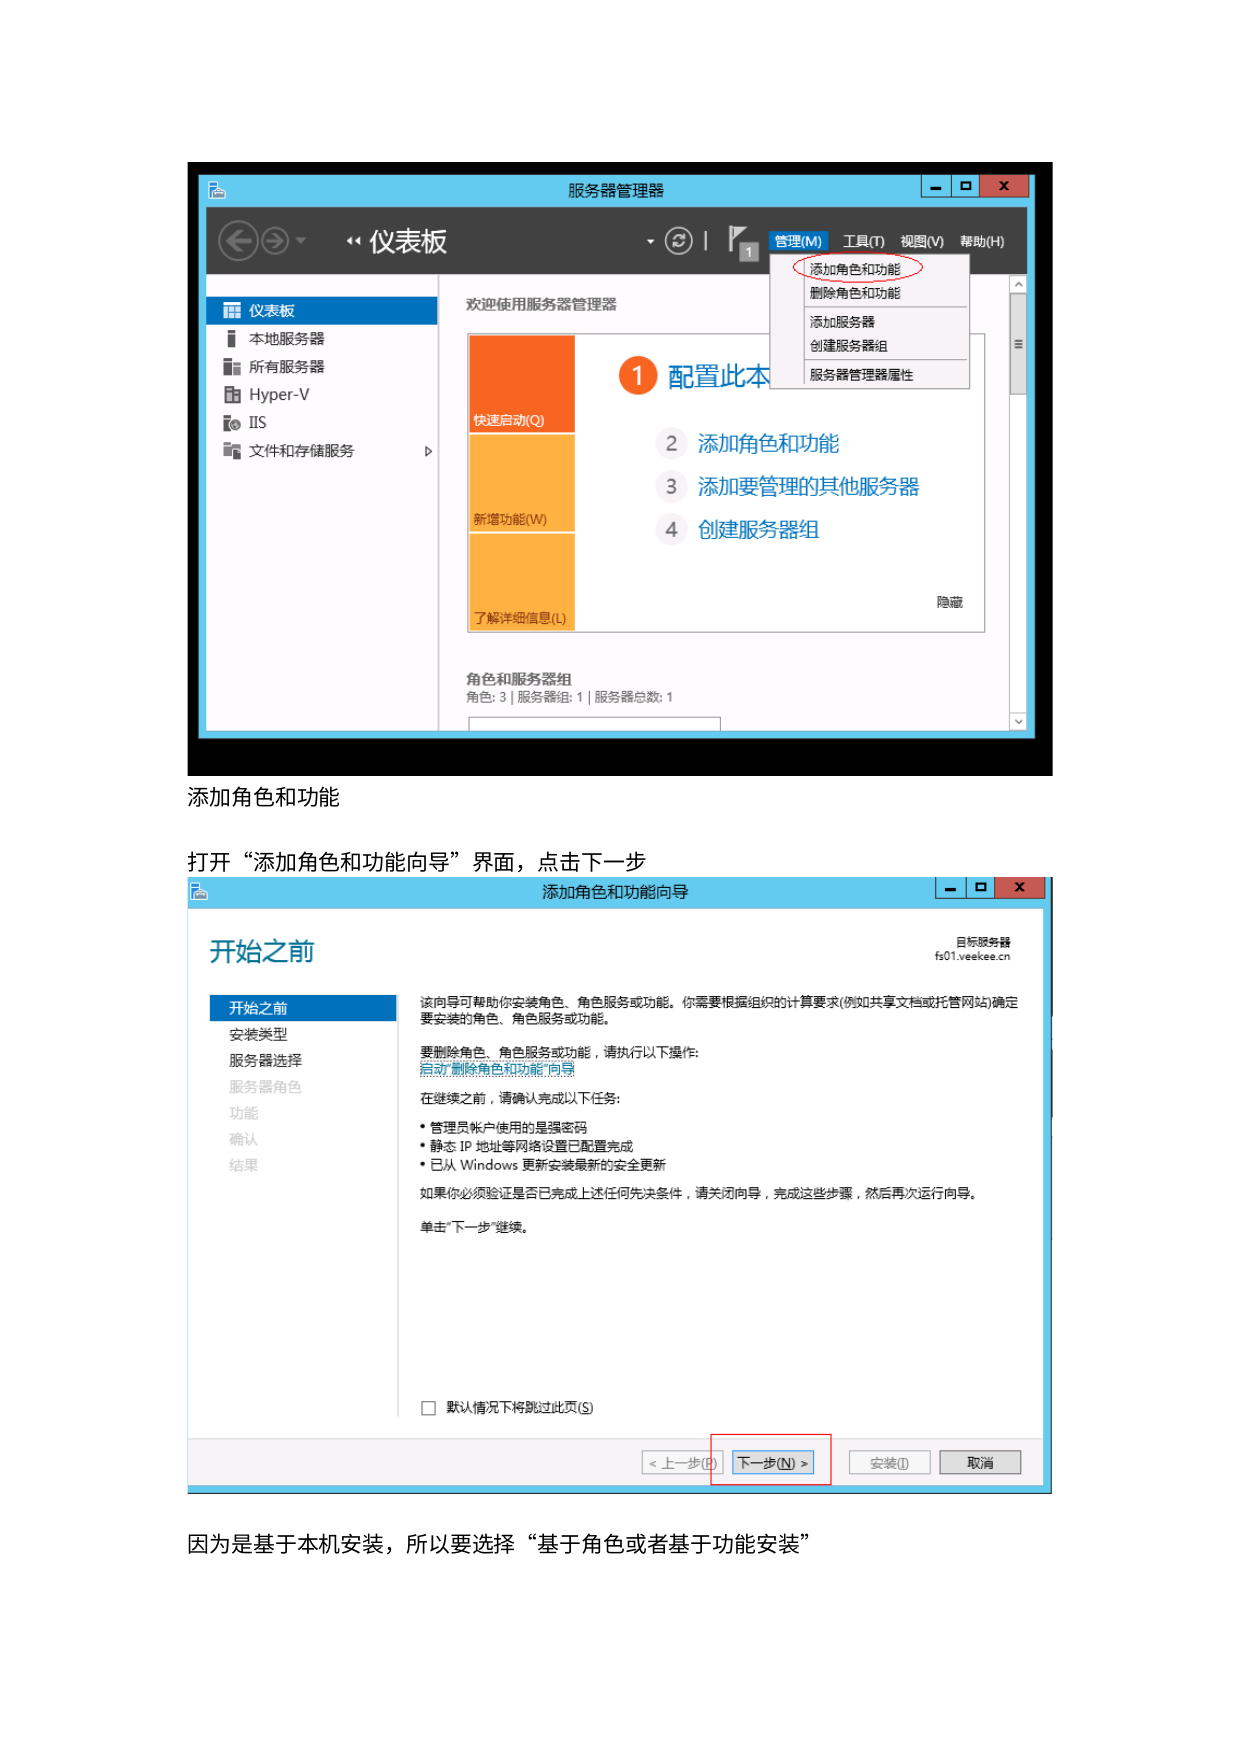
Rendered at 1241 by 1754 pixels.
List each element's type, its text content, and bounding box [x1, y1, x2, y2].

text 打开“添加角色和功能向导”界面，点击下一步 [187, 844, 1053, 877]
text 添加角色和功能 [187, 779, 1053, 812]
picture [187, 162, 1053, 776]
picture [187, 877, 1053, 1494]
text 因为是基于本机安装，所以要选择“基于角色或者基于功能安装” [187, 1527, 1053, 1559]
